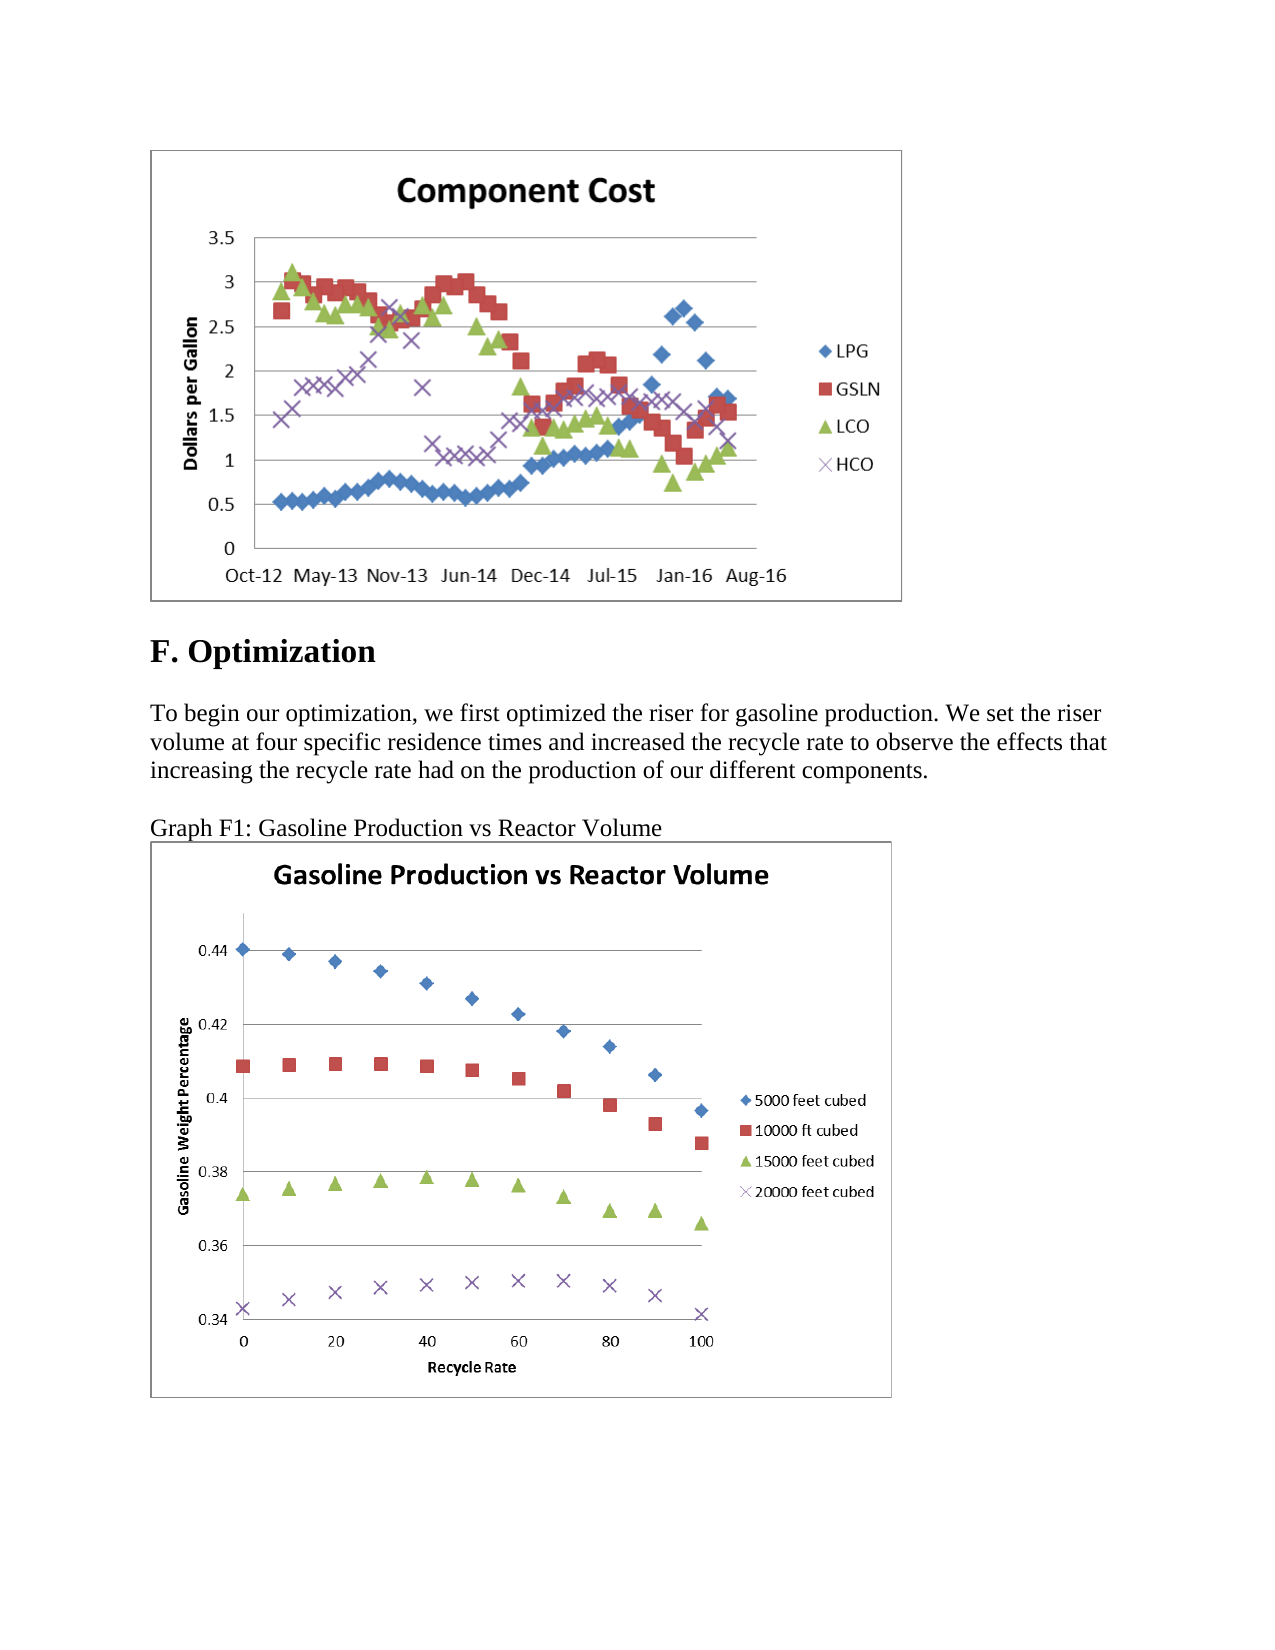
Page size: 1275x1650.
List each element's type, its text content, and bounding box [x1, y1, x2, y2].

picture [150, 841, 892, 1398]
text F. Optimization [150, 631, 1125, 669]
text To begin our optimization, we first optimized the riser for gasoline production. We set the riser volume at four specific residence times and increased the recycle rate to observe the effects that increasing the recycle rate had on the production of our different components. [150, 698, 1125, 784]
picture [150, 150, 903, 602]
text Graph F1: Gasoline Production vs Reactor Volume [150, 813, 1125, 842]
